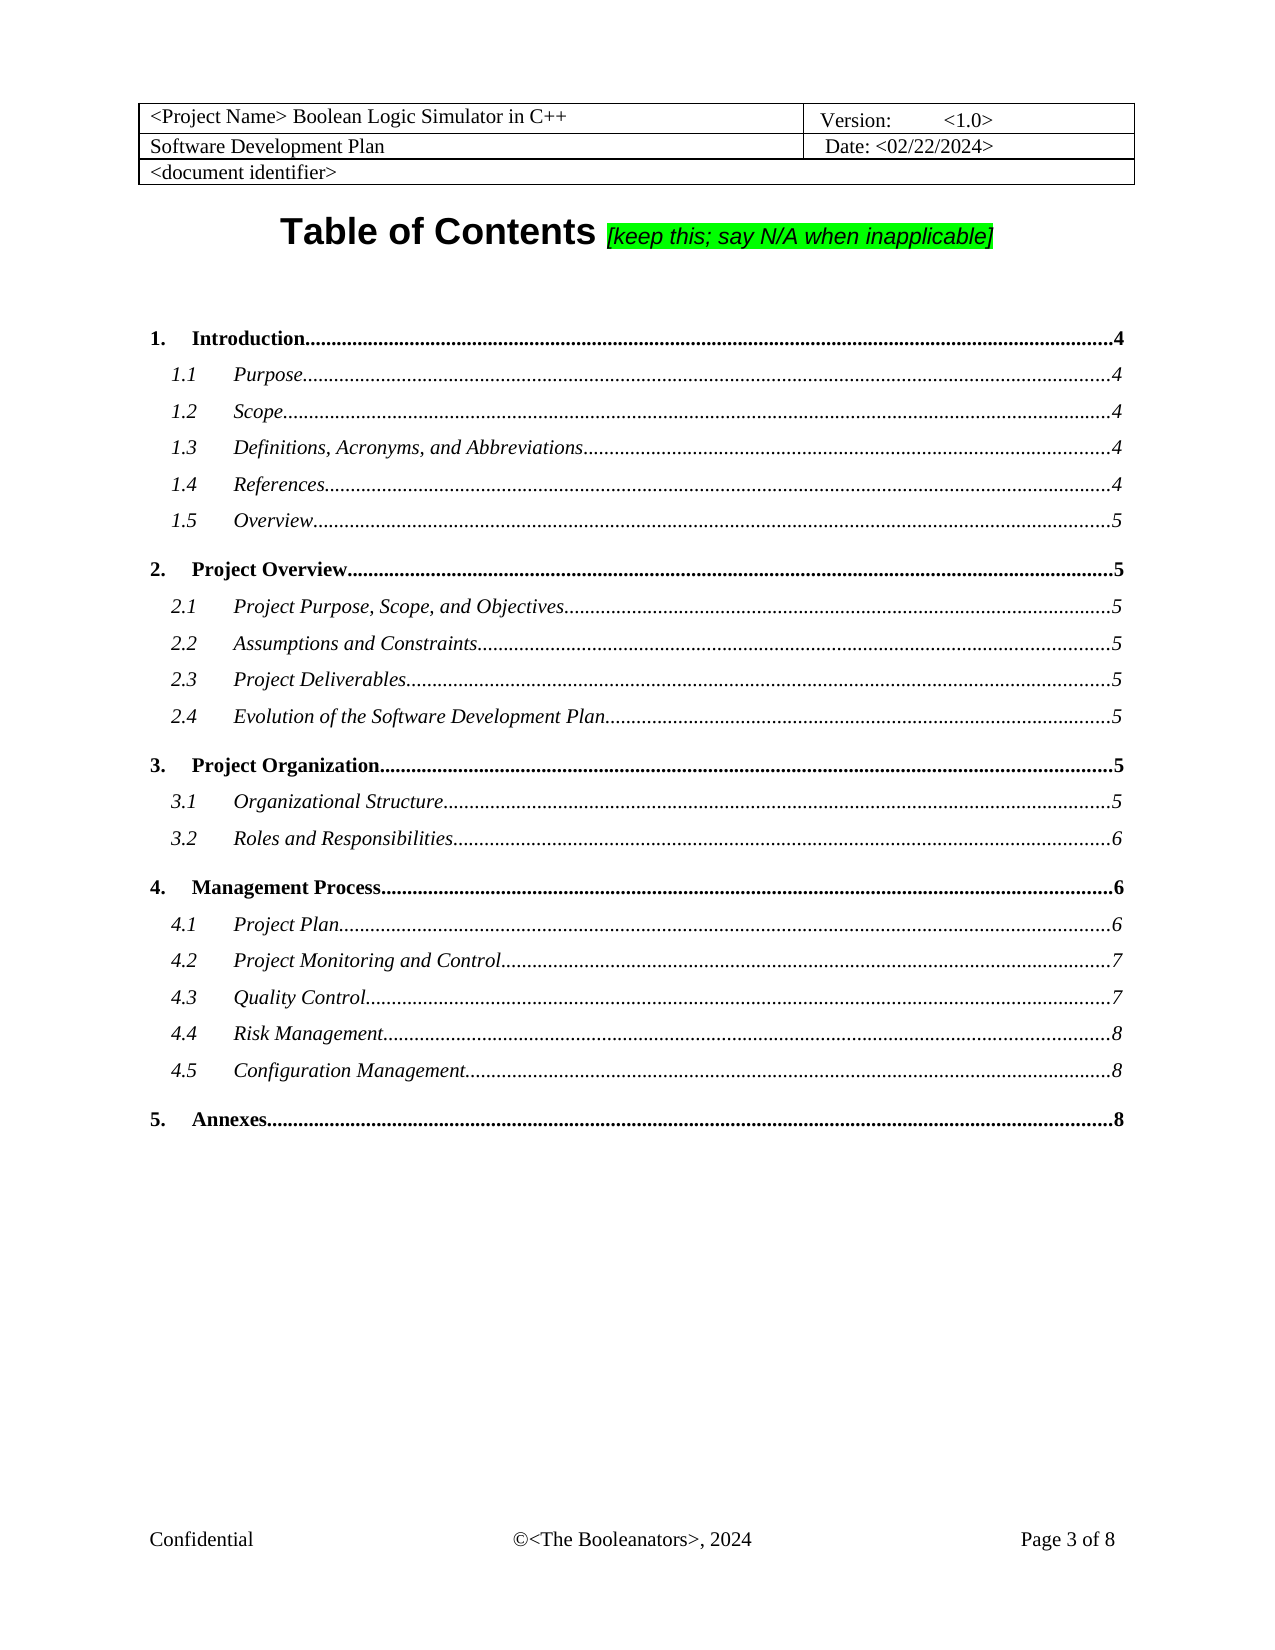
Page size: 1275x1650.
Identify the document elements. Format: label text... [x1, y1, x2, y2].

title Table of Contents [keep this; say N/A when inapplicable] [150, 209, 1125, 252]
